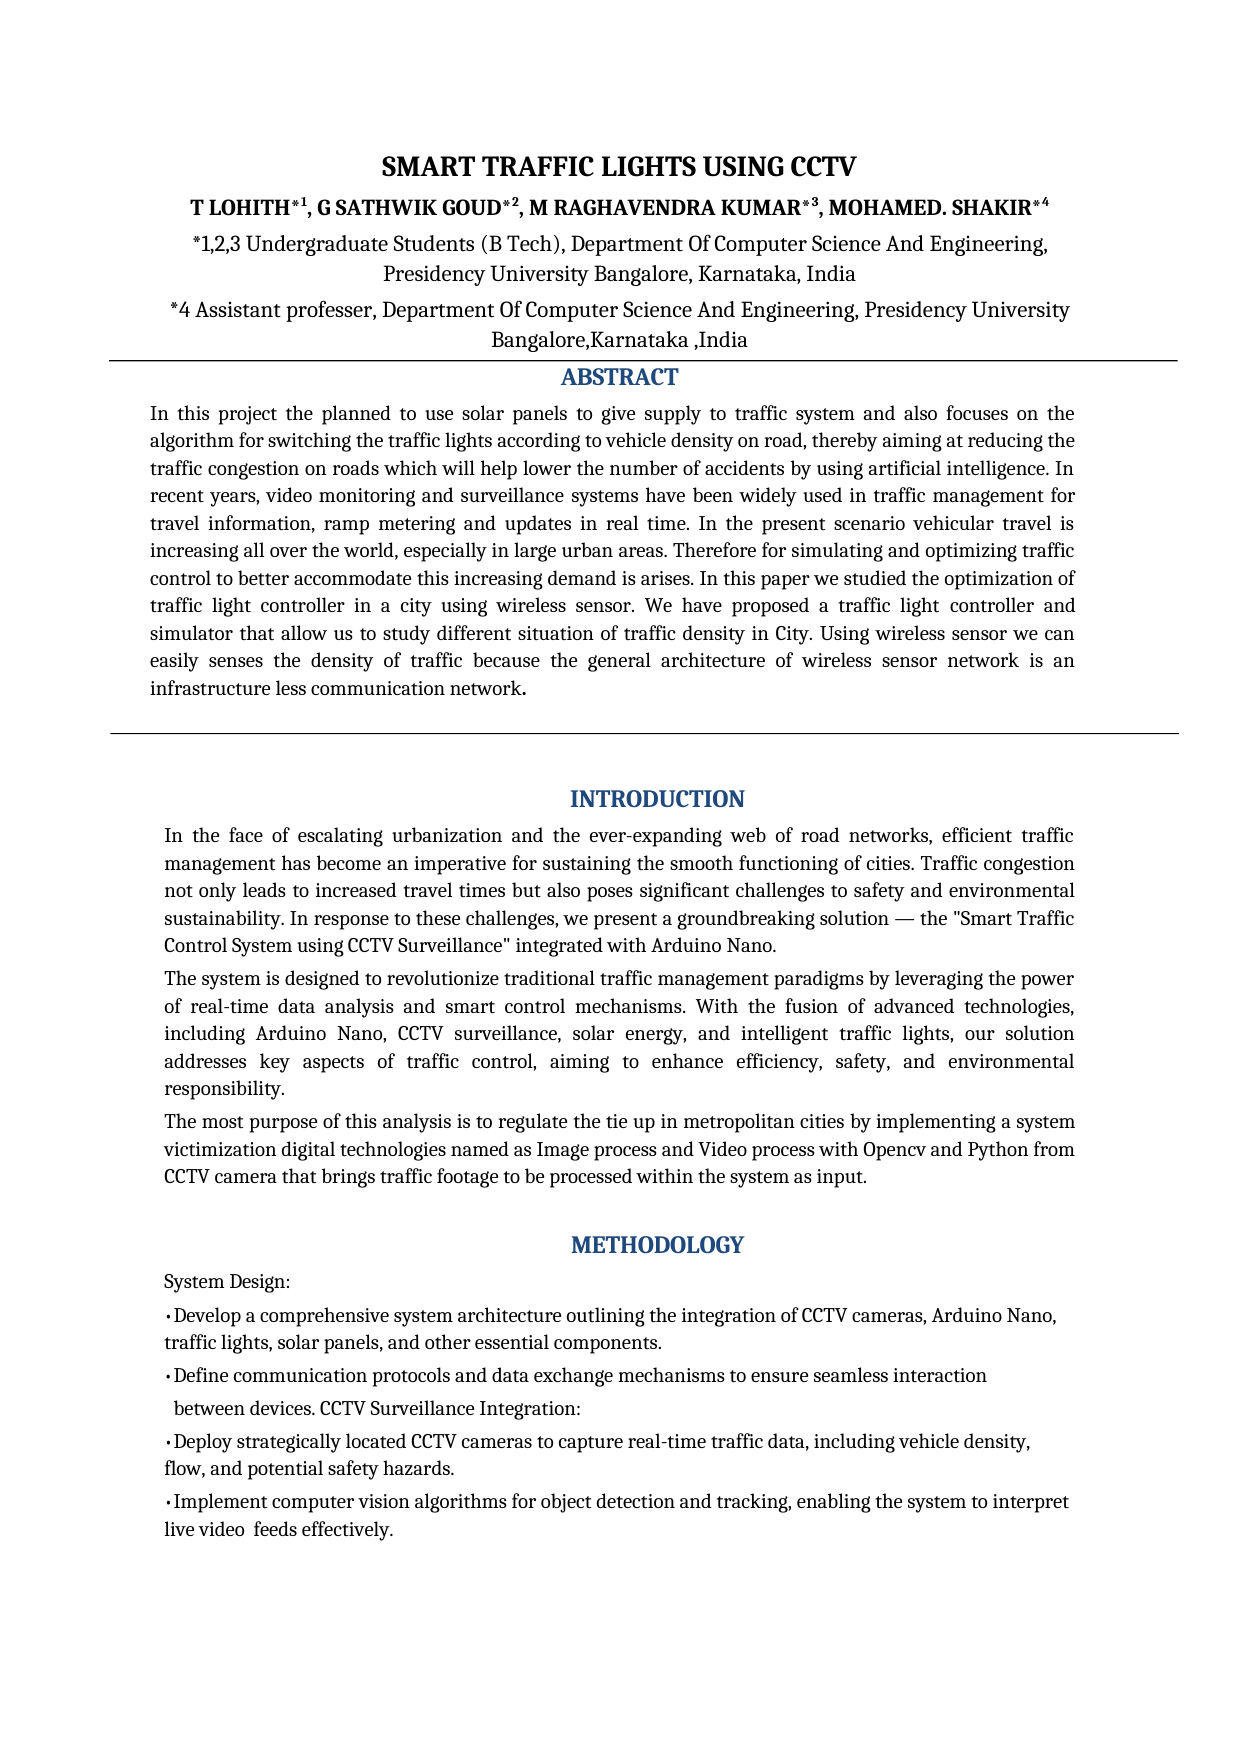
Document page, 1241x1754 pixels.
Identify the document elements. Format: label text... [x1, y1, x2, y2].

list Define communication protocols and data exchange mechanisms to ensure seamless interaction between devices. CCTV Surveillance Integration: [164, 1363, 1029, 1421]
subtitle INTRODUCTION [225, 785, 1090, 813]
list Implement computer vision algorithms for object detection and tracking, enabling the system to interpret live video feeds effectively. [164, 1490, 1076, 1541]
text T LOHITH*1, G SATHWIK GOUD*2, M RAGHAVENDRA KUMAR*3, MOHAMED. SHAKIR*4 [150, 194, 1089, 221]
text *1,2,3 Undergraduate Students (B Tech), Department Of Computer Science And Engineering, Presidency University Bangalore, Karnataka, India [150, 230, 1089, 287]
text The most purpose of this analysis is to regulate the tie up in metropolitan cities by implementing a system victimization digital technologies named as Image process and Video process with Opencv and Python from CCTV camera that brings traffic footage to be processed within the system as input. [164, 1110, 1076, 1189]
text System Design: [164, 1270, 1090, 1294]
subtitle ABSTRACT [150, 363, 1089, 391]
list Develop a comprehensive system architecture outlining the integration of CCTV cameras, Arduino Nano, traffic lights, solar panels, and other essential components. [164, 1303, 1075, 1355]
text In this project the planned to use solar panels to give supply to traffic system and also focuses on the algorithm for switching the traffic lights according to vehicle density on road, thereby aiming at reducing the traffic congestion on roads which will help lower the number of accidents by using artificial intelligence. In recent years, video monitoring and surveillance systems have been widely used in traffic management for travel information, ramp metering and updates in real time. In the present scenario vehicular travel is increasing all over the world, especially in large urban areas. Therefore for simulating and optimizing traffic control to better accommodate this increasing demand is arises. In this paper we studied the optimization of traffic light controller in a city using wireless sensor. We have proposed a traffic light controller and simulator that allow us to study different situation of traffic density in City. Using wireless sensor we can easily senses the density of traffic because the general architecture of wireless sensor network is an infrastructure less communication network. [150, 401, 1076, 700]
text In the face of escalating urbanization and the ever-expanding web of road networks, efficient traffic management has become an imperative for sustaining the smooth functioning of cities. Traffic congestion not only leads to increased travel times but also poses significant challenges to safety and environmental sustainability. In response to these challenges, we present a groundbreaking solution — the "Smart Traffic Control System using CCTV Surveillance" integrated with Arduino Nano. [164, 824, 1076, 958]
title SMART TRAFFIC LIGHTS USING CCTV [150, 150, 1089, 183]
text *4 Assistant professer, Department Of Computer Science And Engineering, Presidency University Bangalore,Karnataka ,India [150, 296, 1089, 353]
subtitle METHODOLOGY [225, 1231, 1090, 1260]
text The system is designed to revolutionize traditional traffic management paradigms by leveraging the power of real-time data analysis and smart control mechanisms. With the fusion of advanced technologies, including Arduino Nano, CCTV surveillance, solar energy, and intelligent traffic lights, our solution addresses key aspects of traffic control, aiming to enhance efficiency, safety, and environmental responsibility. [164, 967, 1075, 1101]
list Deploy strategically located CCTV cameras to capture real-time traffic data, including vehicle density, flow, and potential safety hazards. [164, 1429, 1076, 1481]
